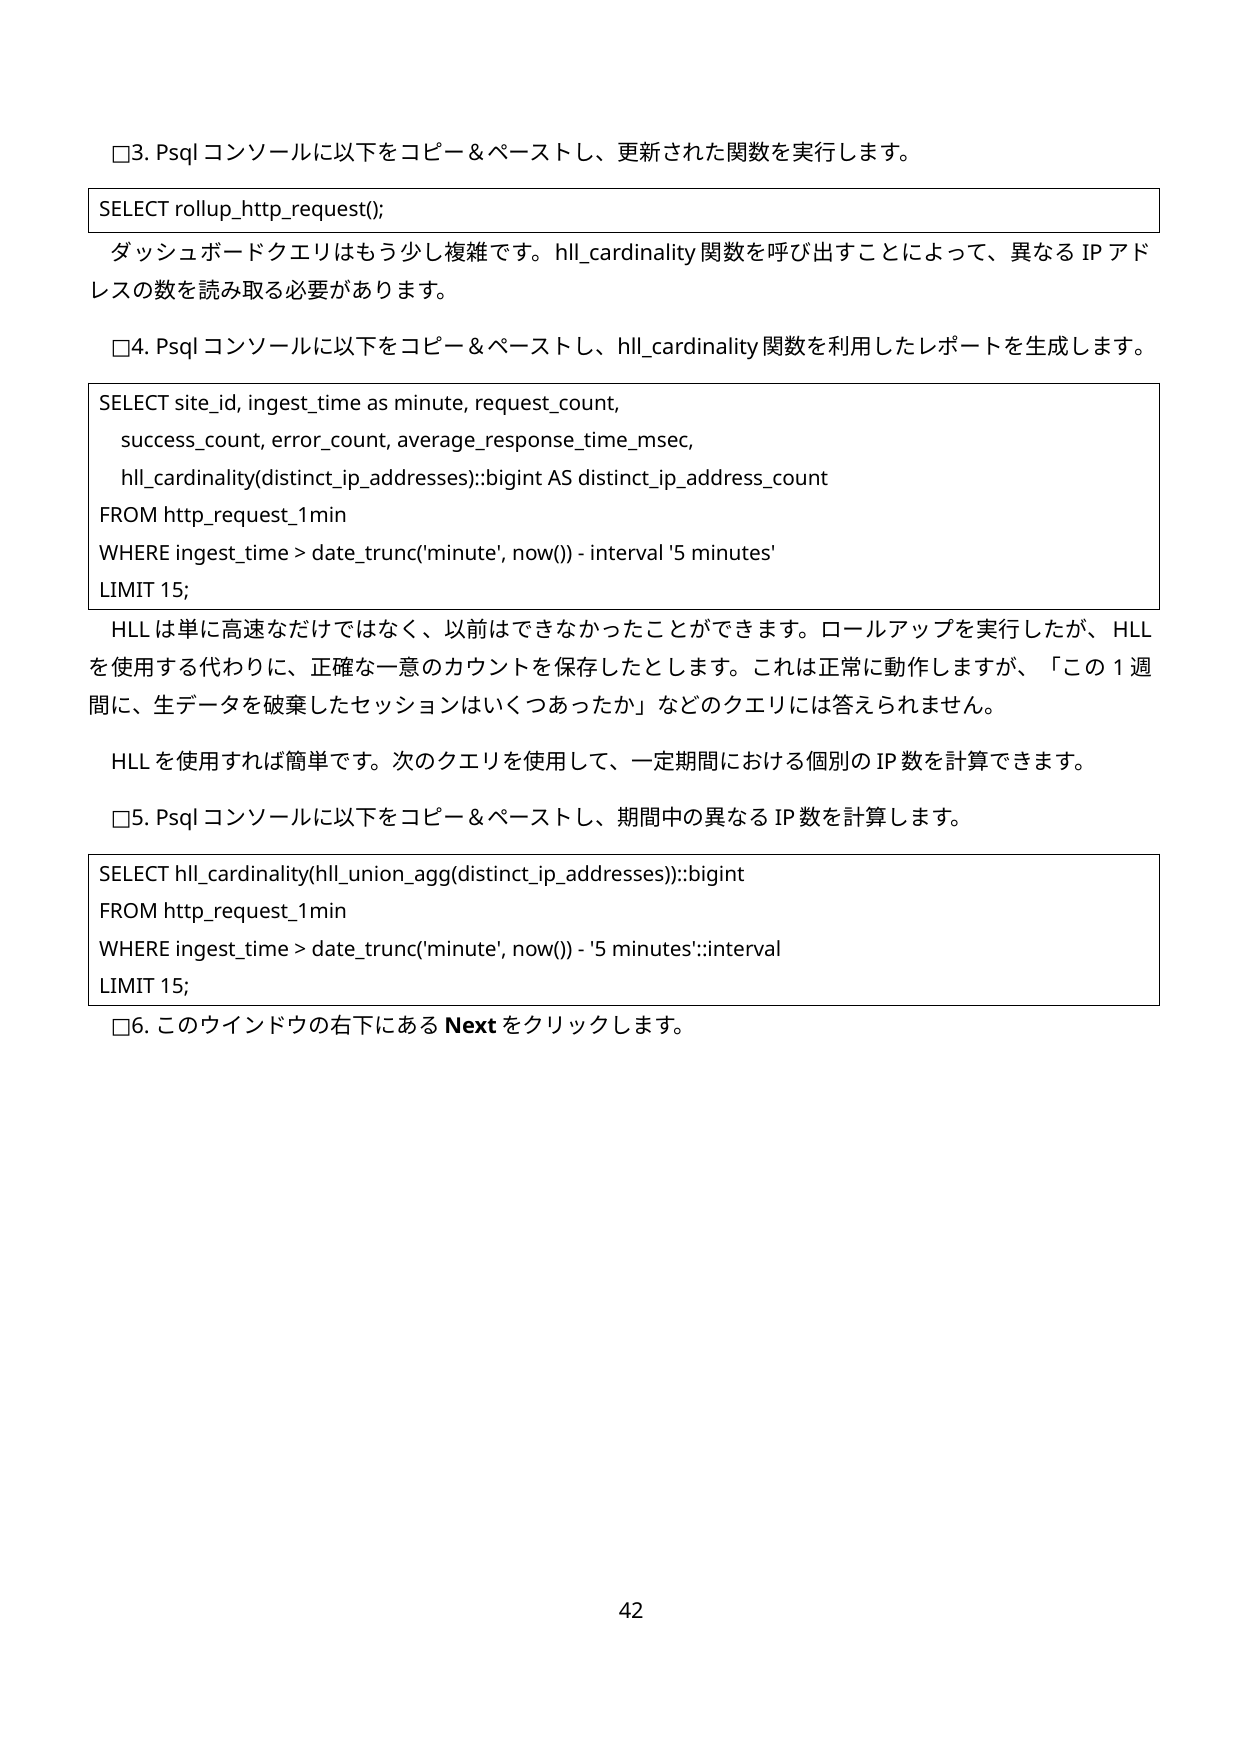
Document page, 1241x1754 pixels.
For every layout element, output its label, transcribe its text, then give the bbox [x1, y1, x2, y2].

table_header SELECT rollup_http_request(); [89, 189, 1159, 232]
text □4. Psqlコンソールに以下をコピー＆ペーストし、hll_cardinality関数を利用したレポートを生成します。 [89, 326, 1152, 364]
text □6. このウインドウの右下にあるNextをクリックします。 [89, 1006, 1152, 1043]
text □3. Psqlコンソールに以下をコピー＆ペーストし、更新された関数を実行します。 [89, 132, 1152, 169]
text HLLは単に高速なだけではなく、以前はできなかったことができます。ロールアップを実行したが、HLL を使用する代わりに、正確な一意のカウントを保存したとします。これは正常に動作しますが、「この1週間に、生データを破棄したセッションはいくつあったか」などのクエリには答えられません。 [89, 610, 1152, 722]
table_header SELECT hll_cardinality(hll_union_agg(distinct_ip_addresses))::bigint FROM http_request_1min WHERE ingest_time > date_trunc('minute', now()) - '5 minutes'::interval LIMIT 15; [89, 855, 1159, 1004]
table_header SELECT site_id, ingest_time as minute, request_count, success_count, error_count, average_response_time_msec, hll_cardinality(distinct_ip_addresses)::bigint AS distinct_ip_address_count FROM http_request_1min WHERE ingest_time > date_trunc('minute', now()) - interval '5 minutes' LIMIT 15; [89, 384, 1159, 609]
text ダッシュボードクエリはもう少し複雑です。hll_cardinality関数を呼び出すことによって、異なるIPアドレスの数を読み取る必要があります。 [89, 233, 1152, 308]
text □5. Psqlコンソールに以下をコピー＆ペーストし、期間中の異なるIP数を計算します。 [89, 797, 1152, 835]
text HLLを使用すれば簡単です。次のクエリを使用して、一定期間における個別のIP数を計算できます。 [89, 741, 1152, 778]
